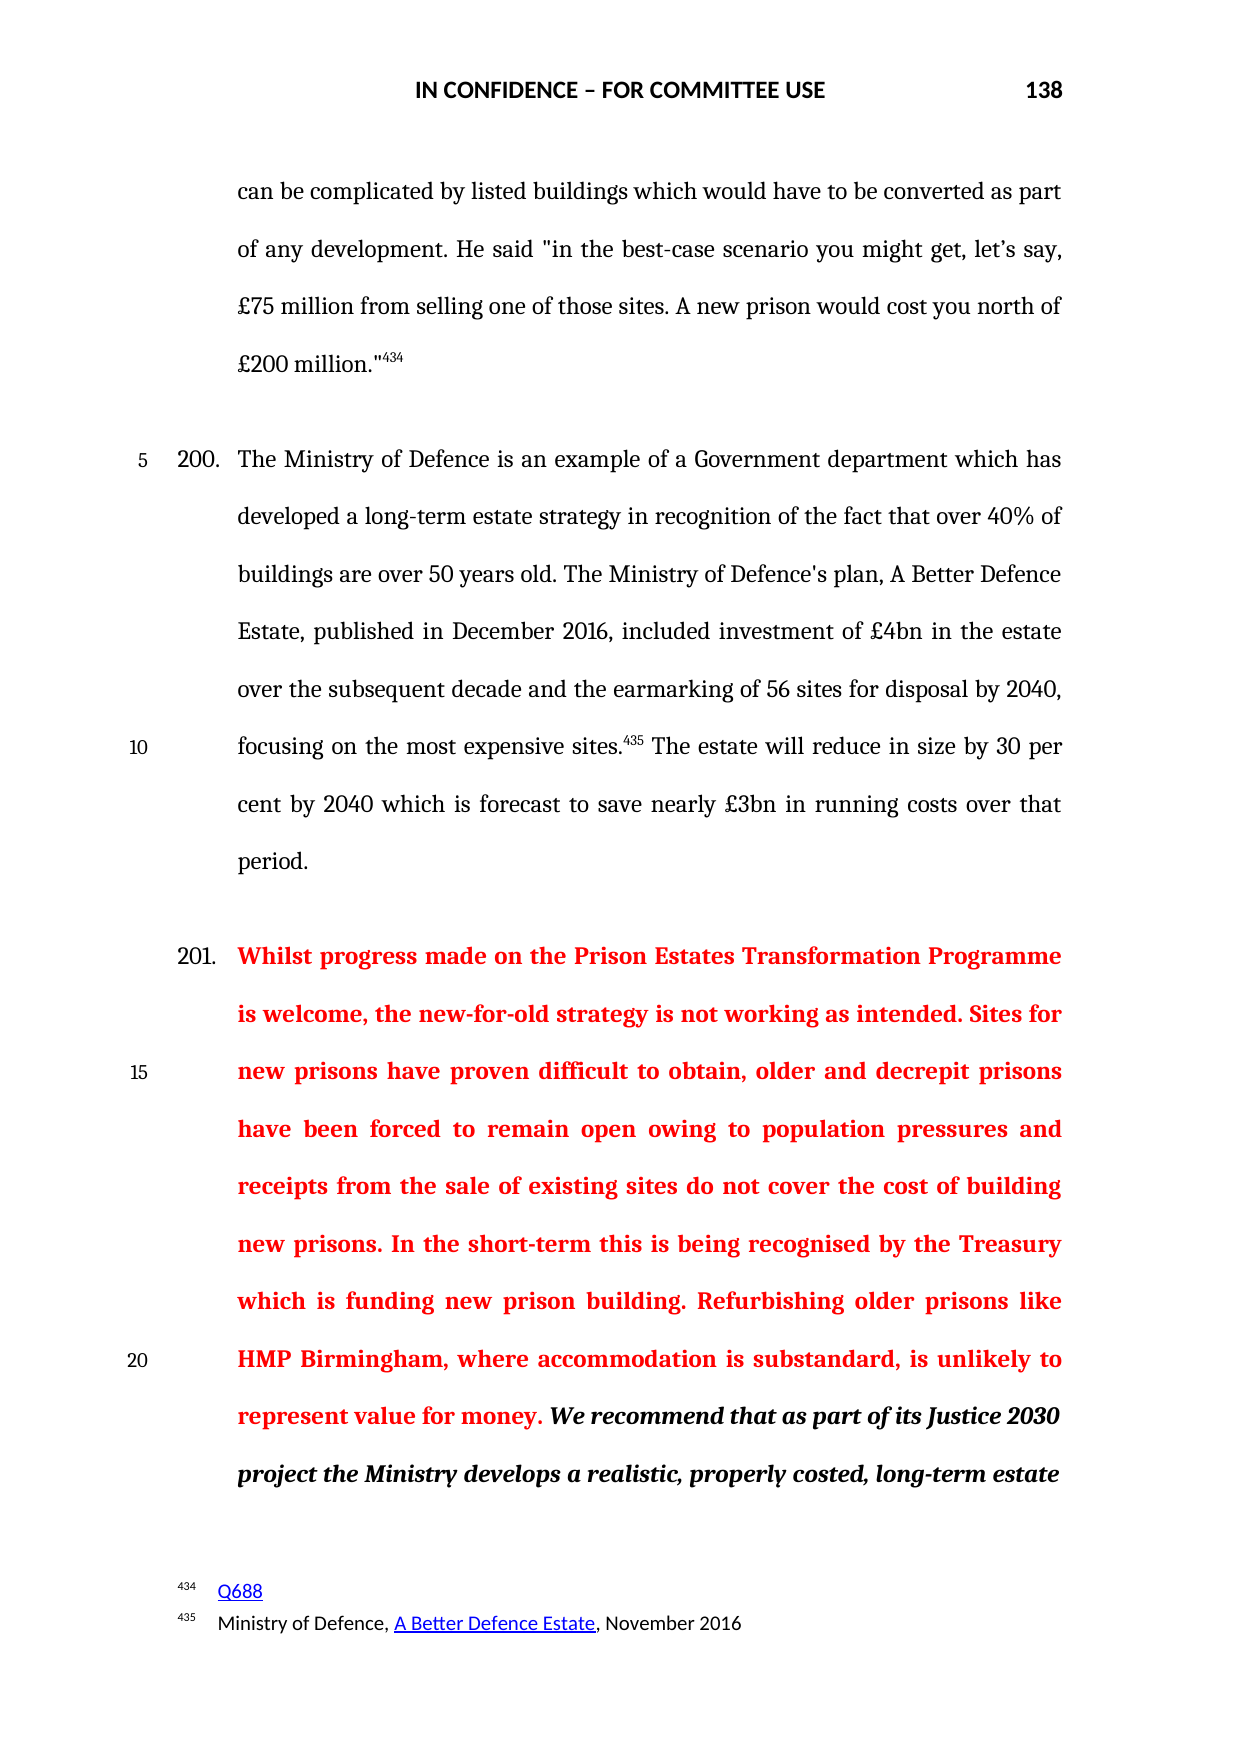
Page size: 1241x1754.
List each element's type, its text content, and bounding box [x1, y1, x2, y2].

text The Ministry of Defence is an example of a Government department which has developed a long-term estate strategy in recognition of the fact that over 40% of buildings are over 50 years old. The Ministry of Defence's plan, A Better Defence Estate, published in December 2016, included investment of £4bn in the estate over the subsequent decade and the earmarking of 56 sites for disposal by 2040, focusing on the most expensive sites. The estate will reduce in size by 30 per cent by 2040 which is forecast to save nearly £3bn in running costs over that period. [177, 445, 1063, 876]
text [177, 177, 1063, 378]
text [177, 942, 1063, 1488]
